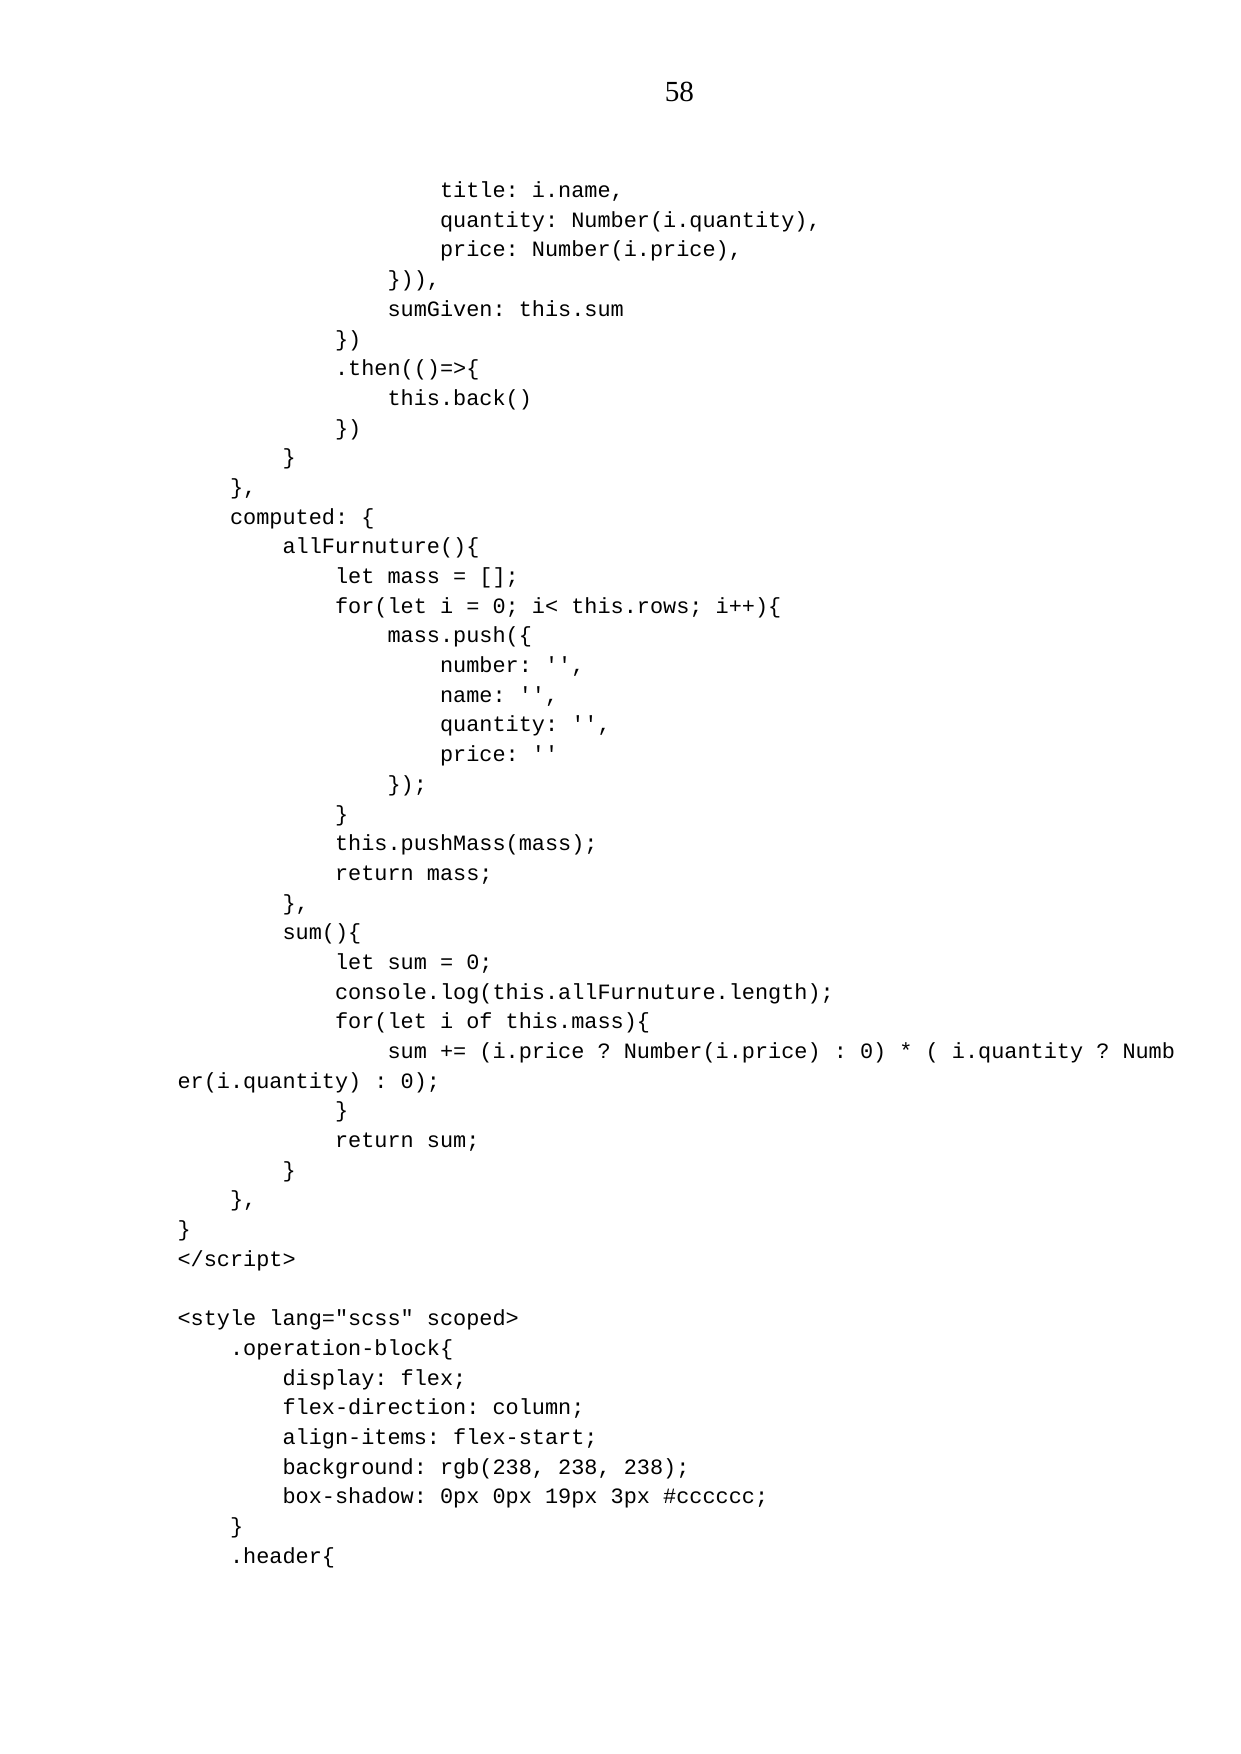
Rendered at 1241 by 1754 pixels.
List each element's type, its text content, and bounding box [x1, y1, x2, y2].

text title: i.name, [177, 174, 1181, 204]
text background: rgb(238, 238, 238); [177, 1451, 1181, 1481]
text name: '', [177, 679, 1181, 709]
text }); [177, 768, 1181, 798]
text quantity: Number(i.quantity), [177, 204, 1181, 234]
text }, [177, 887, 1181, 917]
text .operation-block{ [177, 1332, 1181, 1362]
text box-shadow: 0px 0px 19px 3px #cccccc; [177, 1481, 1181, 1510]
text }) [177, 412, 1181, 442]
text number: '', [177, 649, 1181, 679]
text for(let i of this.mass){ [177, 1006, 1181, 1035]
text }, [177, 471, 1181, 501]
text display: flex; [177, 1362, 1181, 1392]
text price: '' [177, 738, 1181, 768]
text this.back() [177, 382, 1181, 412]
text .then(()=>{ [177, 352, 1181, 382]
text mass.push({ [177, 620, 1181, 649]
text </script> [177, 1243, 1181, 1273]
text })), [177, 263, 1181, 293]
text computed: { [177, 501, 1181, 531]
text } [177, 1510, 1181, 1540]
text this.pushMass(mass); [177, 827, 1181, 857]
text }) [177, 323, 1181, 352]
text } [177, 1154, 1181, 1184]
text sum += (i.price ? Number(i.price) : 0) * ( i.quantity ? Number(i.quantity) : 0); [177, 1035, 1181, 1095]
text let sum = 0; [177, 946, 1181, 976]
text <style lang="scss" scoped> [177, 1302, 1181, 1332]
text quantity: '', [177, 709, 1181, 738]
text align-items: flex-start; [177, 1421, 1181, 1451]
text } [177, 798, 1181, 827]
text sumGiven: this.sum [177, 293, 1181, 323]
text } [177, 1095, 1181, 1124]
text for(let i = 0; i< this.rows; i++){ [177, 590, 1181, 620]
text flex-direction: column; [177, 1392, 1181, 1421]
text } [177, 442, 1181, 471]
text sum(){ [177, 917, 1181, 946]
text }, [177, 1184, 1181, 1213]
text return mass; [177, 857, 1181, 887]
text .header{ [177, 1540, 1181, 1570]
text return sum; [177, 1124, 1181, 1154]
text } [177, 1213, 1181, 1243]
text price: Number(i.price), [177, 234, 1181, 263]
text let mass = []; [177, 560, 1181, 590]
text allFurnuture(){ [177, 531, 1181, 560]
text console.log(this.allFurnuture.length); [177, 976, 1181, 1006]
